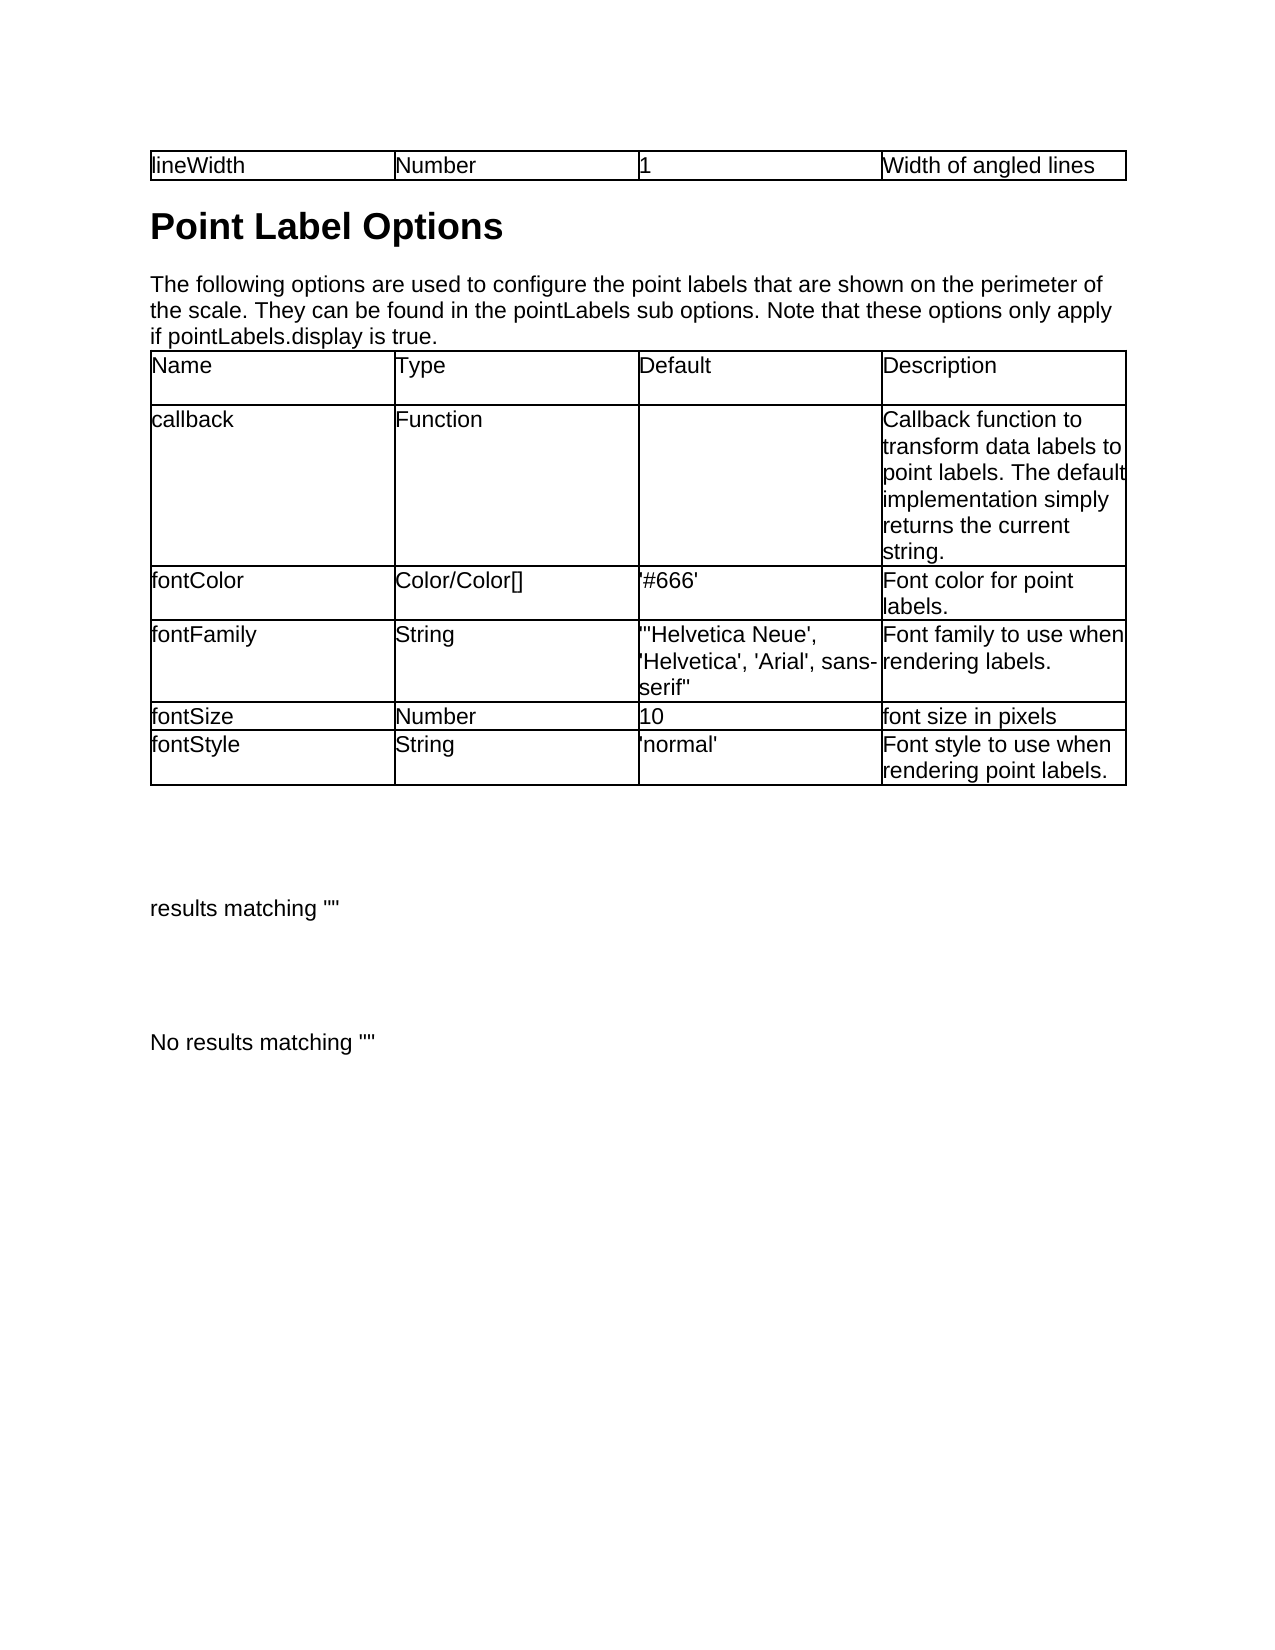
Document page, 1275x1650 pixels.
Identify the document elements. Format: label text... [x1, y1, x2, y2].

table_cell callback [152, 406, 394, 564]
table_cell fontStyle [152, 731, 394, 784]
table_cell [640, 406, 881, 564]
table_cell Number [396, 152, 638, 178]
text The following options are used to configure the point labels that are shown on the perimeter of the scale. They can be found in the pointLabels sub options. Note that these options only apply if pointLabels.display is true. [150, 271, 1125, 349]
table_header Description [883, 352, 1125, 404]
table_cell fontSize [152, 703, 394, 729]
table_cell 10 [640, 703, 881, 729]
table_cell Function [396, 406, 638, 564]
subtitle Point Label Options [150, 204, 1125, 247]
table_cell fontColor [152, 567, 394, 619]
table_cell 'normal' [640, 731, 881, 784]
table_cell Font color for point labels. [883, 567, 1125, 619]
table_cell fontFamily [152, 621, 394, 701]
table_cell Callback function to transform data labels to point labels. The default implementation simply returns the current string. [883, 406, 1125, 564]
table_cell Width of angled lines [883, 152, 1125, 178]
table_header Default [640, 352, 881, 404]
table_cell lineWidth [152, 152, 394, 178]
table_cell String [396, 621, 638, 701]
table_cell String [396, 731, 638, 784]
table_cell font size in pixels [883, 703, 1125, 729]
table_cell "'Helvetica Neue', 'Helvetica', 'Arial', sans-serif" [640, 621, 881, 701]
table_header Name [152, 352, 394, 404]
text results matching "" [150, 895, 1125, 921]
table_cell Font style to use when rendering point labels. [883, 731, 1125, 784]
table_cell Font family to use when rendering labels. [883, 621, 1125, 701]
text No results matching "" [150, 1028, 1125, 1055]
table_header Type [396, 352, 638, 404]
table_cell '#666' [640, 567, 881, 619]
table_cell Color/Color[] [396, 567, 638, 619]
table_cell Number [396, 703, 638, 729]
table_cell 1 [640, 152, 881, 178]
